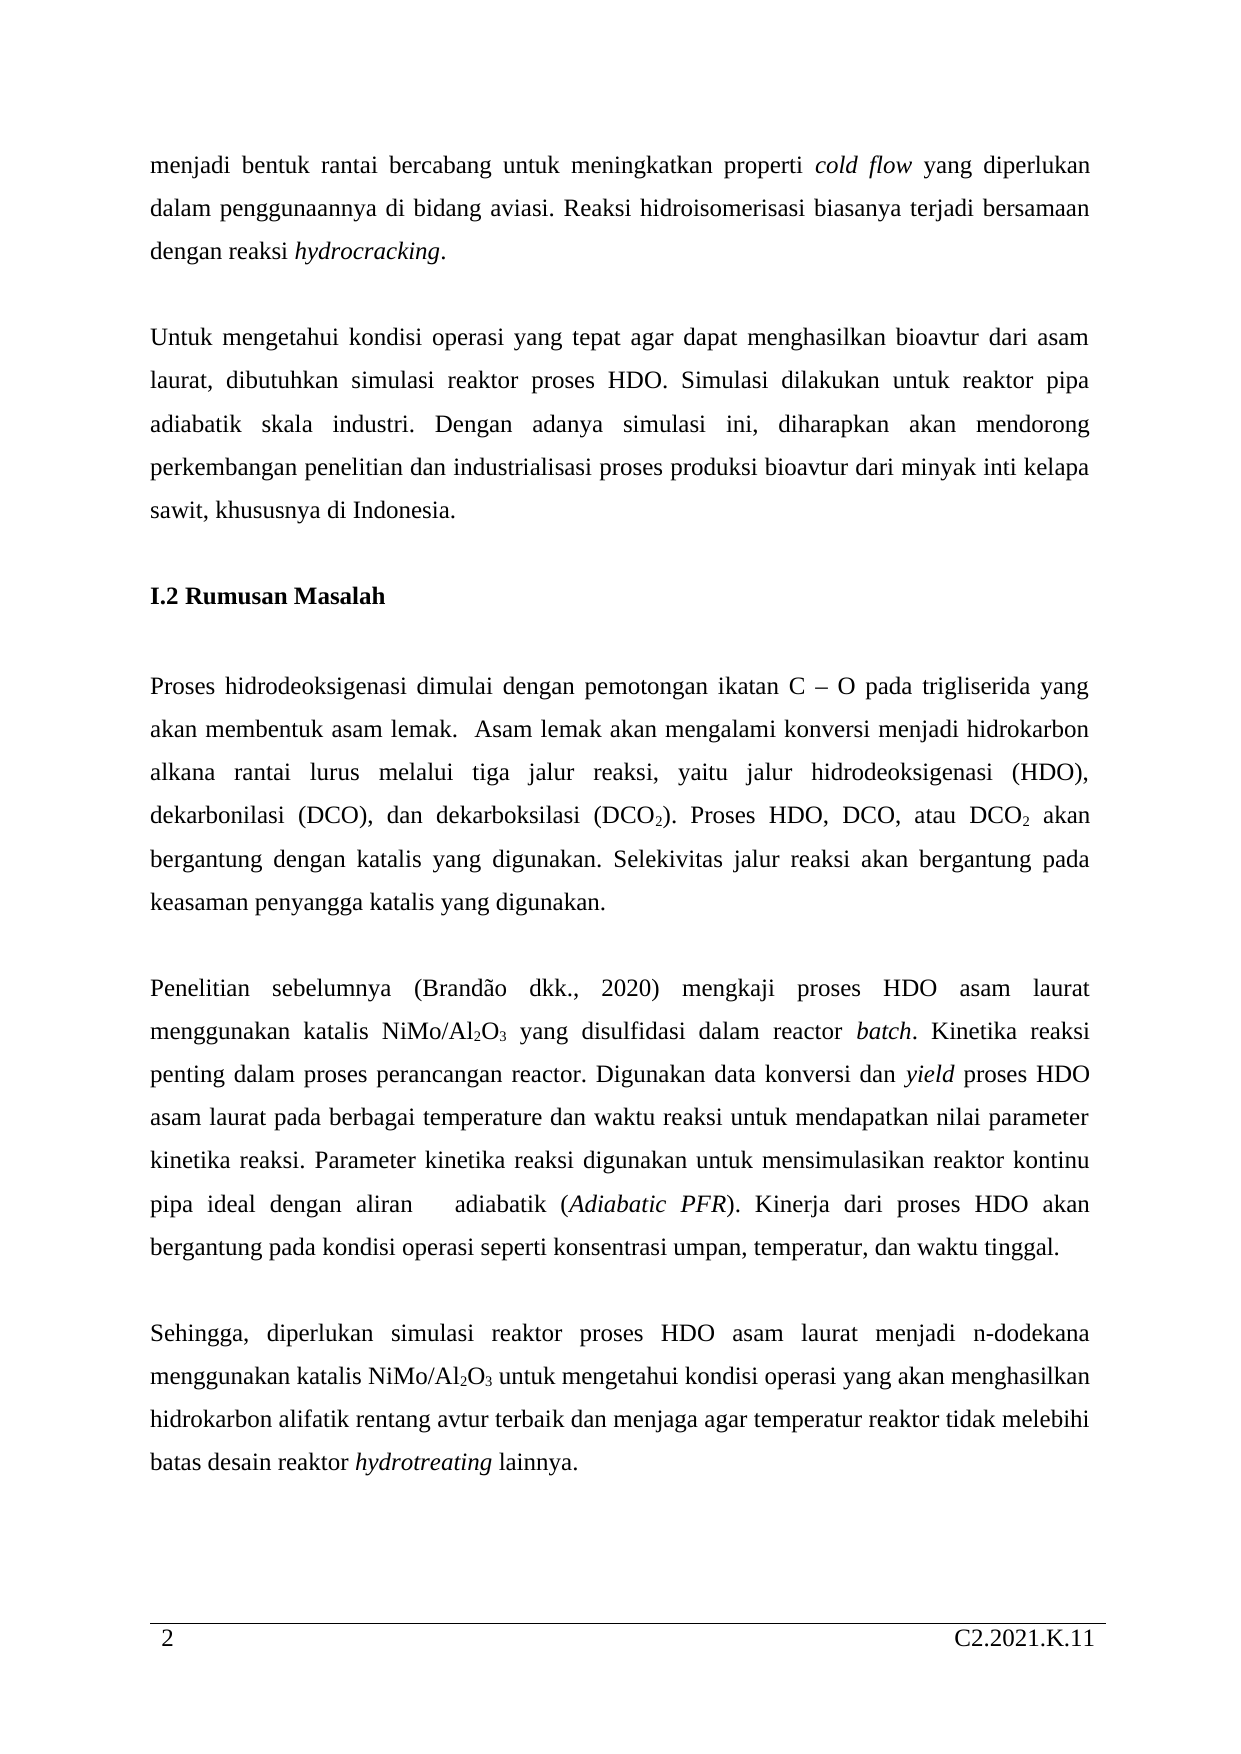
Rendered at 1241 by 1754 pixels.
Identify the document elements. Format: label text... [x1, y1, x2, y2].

text Sehingga, diperlukan simulasi reaktor proses HDO asam laurat menjadi n-dodekana menggunakan katalis NiMo/Al2O3 untuk mengetahui kondisi operasi yang akan menghasilkan hidrokarbon alifatik rentang avtur terbaik dan menjaga agar temperatur reaktor tidak melebihi batas desain reaktor hydrotreating lainnya. [150, 1318, 1090, 1476]
subtitle Rumusan Masalah [150, 581, 1090, 610]
text Untuk mengetahui kondisi operasi yang tepat agar dapat menghasilkan bioavtur dari asam laurat, dibutuhkan simulasi reaktor proses HDO. Simulasi dilakukan untuk reaktor pipa adiabatik skala industri. Dengan adanya simulasi ini, diharapkan akan mendorong perkembangan penelitian dan industrialisasi proses produksi bioavtur dari minyak inti kelapa sawit, khususnya di Indonesia. [150, 322, 1090, 524]
text Penelitian sebelumnya (Brandão dkk., 2020) mengkaji proses HDO asam laurat menggunakan katalis NiMo/Al2O3 yang disulfidasi dalam reactor batch. Kinetika reaksi penting dalam proses perancangan reactor. Digunakan data konversi dan yield proses HDO asam laurat pada berbagai temperature dan waktu reaksi untuk mendapatkan nilai parameter kinetika reaksi. Parameter kinetika reaksi digunakan untuk mensimulasikan reaktor kontinu pipa ideal dengan aliran adiabatik (Adiabatic PFR). Kinerja dari proses HDO akan bergantung pada kondisi operasi seperti konsentrasi umpan, temperatur, dan waktu tinggal. [150, 973, 1090, 1261]
text Proses hidrodeoksigenasi dimulai dengan pemotongan ikatan C – O pada trigliserida yang akan membentuk asam lemak. Asam lemak akan mengalami konversi menjadi hidrokarbon alkana rantai lurus melalui tiga jalur reaksi, yaitu jalur hidrodeoksigenasi (HDO), dekarbonilasi (DCO), dan dekarboksilasi (DCO2). Proses HDO, DCO, atau DCO2 akan bergantung dengan katalis yang digunakan. Selekivitas jalur reaksi akan bergantung pada keasaman penyangga katalis yang digunakan. [150, 671, 1090, 916]
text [150, 150, 1090, 265]
